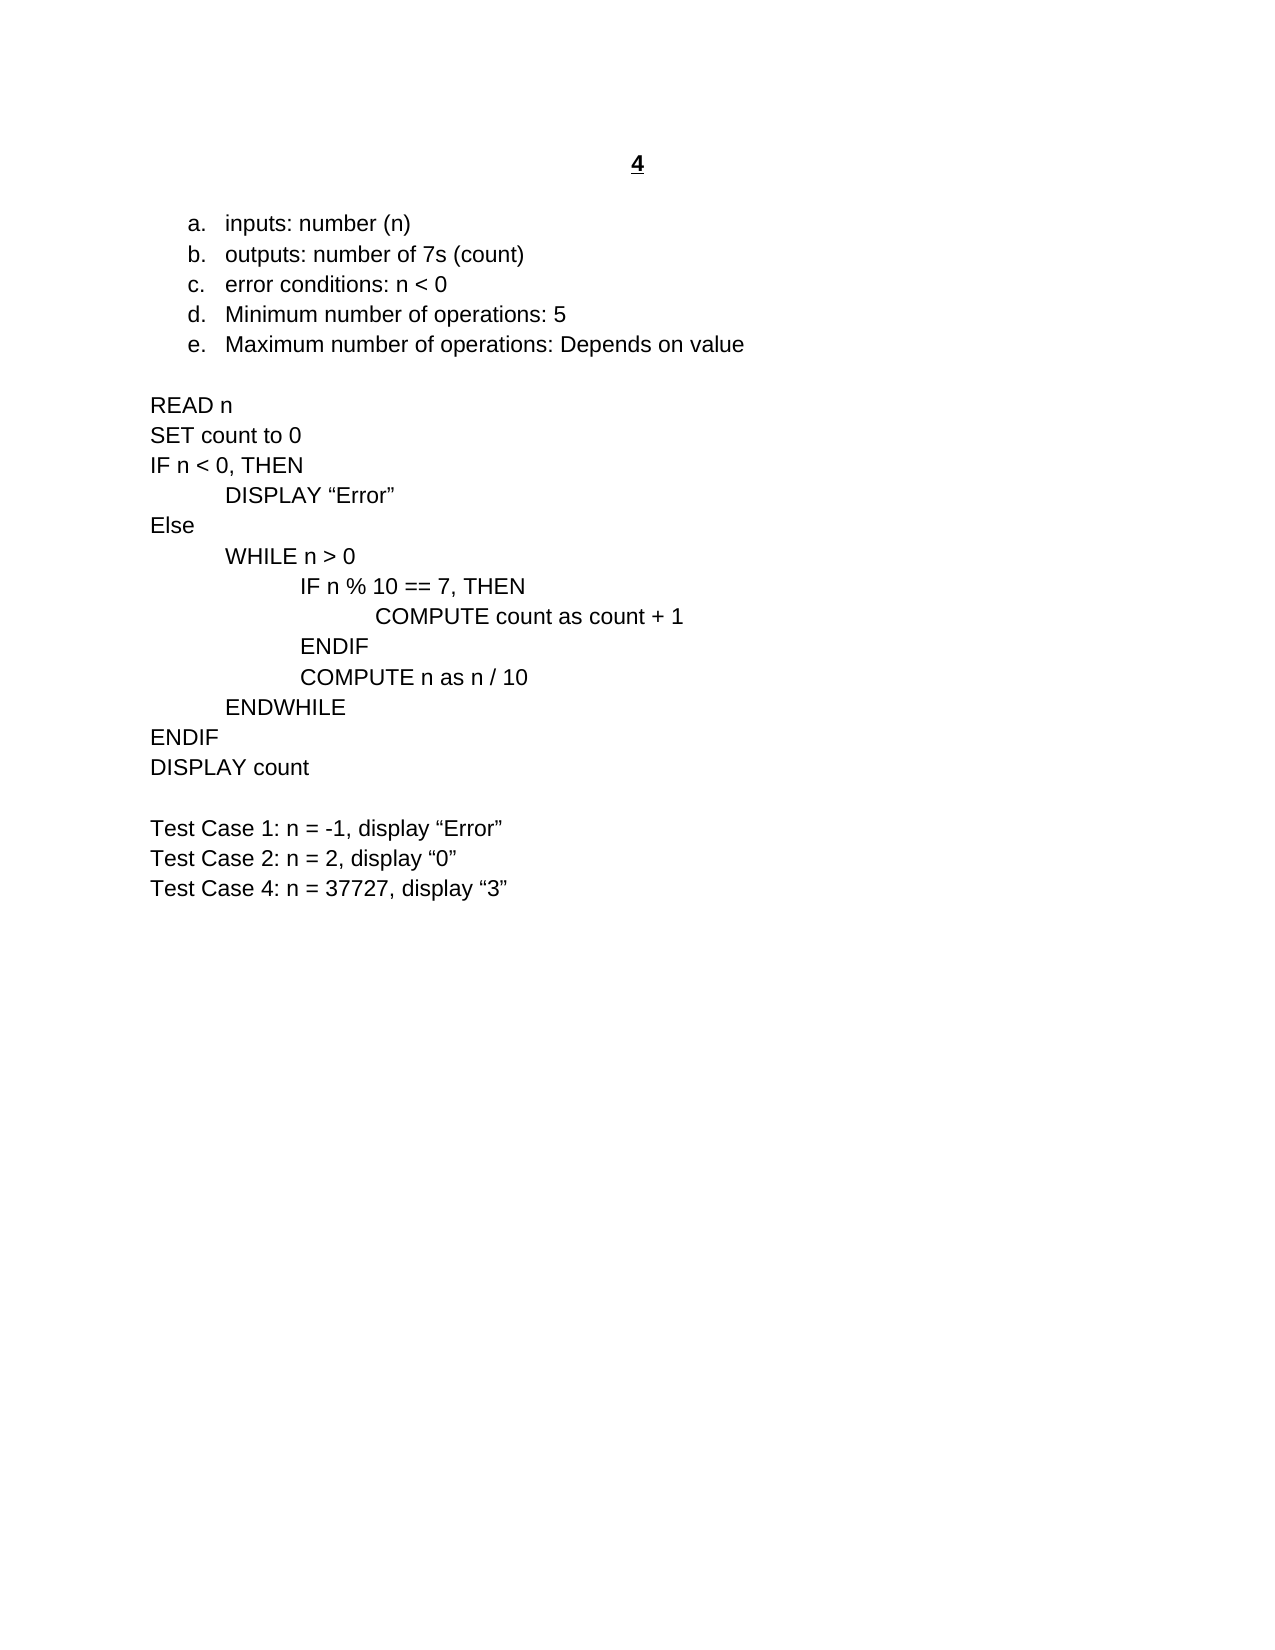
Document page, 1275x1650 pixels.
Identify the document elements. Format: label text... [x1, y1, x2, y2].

text SET count to 0 [150, 422, 1125, 448]
text 4 [150, 150, 1125, 176]
list Minimum number of operations: 5 [187, 301, 1125, 327]
text READ n [150, 392, 1125, 418]
text Else [150, 512, 1125, 539]
list Maximum number of operations: Depends on value [187, 331, 1125, 358]
text COMPUTE count as count + 1 [150, 603, 1125, 629]
list outputs: number of 7s (count) [187, 241, 1125, 267]
text Test Case 1: n = -1, display “Error” [150, 814, 1125, 841]
list inputs: number (n) [187, 210, 1125, 237]
text IF n < 0, THEN [150, 452, 1125, 478]
text WHILE n > 0 [150, 543, 1125, 569]
text Test Case 4: n = 37727, display “3” [150, 875, 1125, 901]
text DISPLAY count [150, 754, 1125, 781]
list error conditions: n < 0 [187, 271, 1125, 297]
text DISPLAY “Error” [150, 482, 1125, 509]
text ENDIF [150, 633, 1125, 660]
text ENDWHILE [150, 694, 1125, 720]
text ENDIF [150, 724, 1125, 750]
text COMPUTE n as n / 10 [150, 663, 1125, 690]
text Test Case 2: n = 2, display “0” [150, 845, 1125, 871]
text IF n % 10 == 7, THEN [150, 573, 1125, 599]
